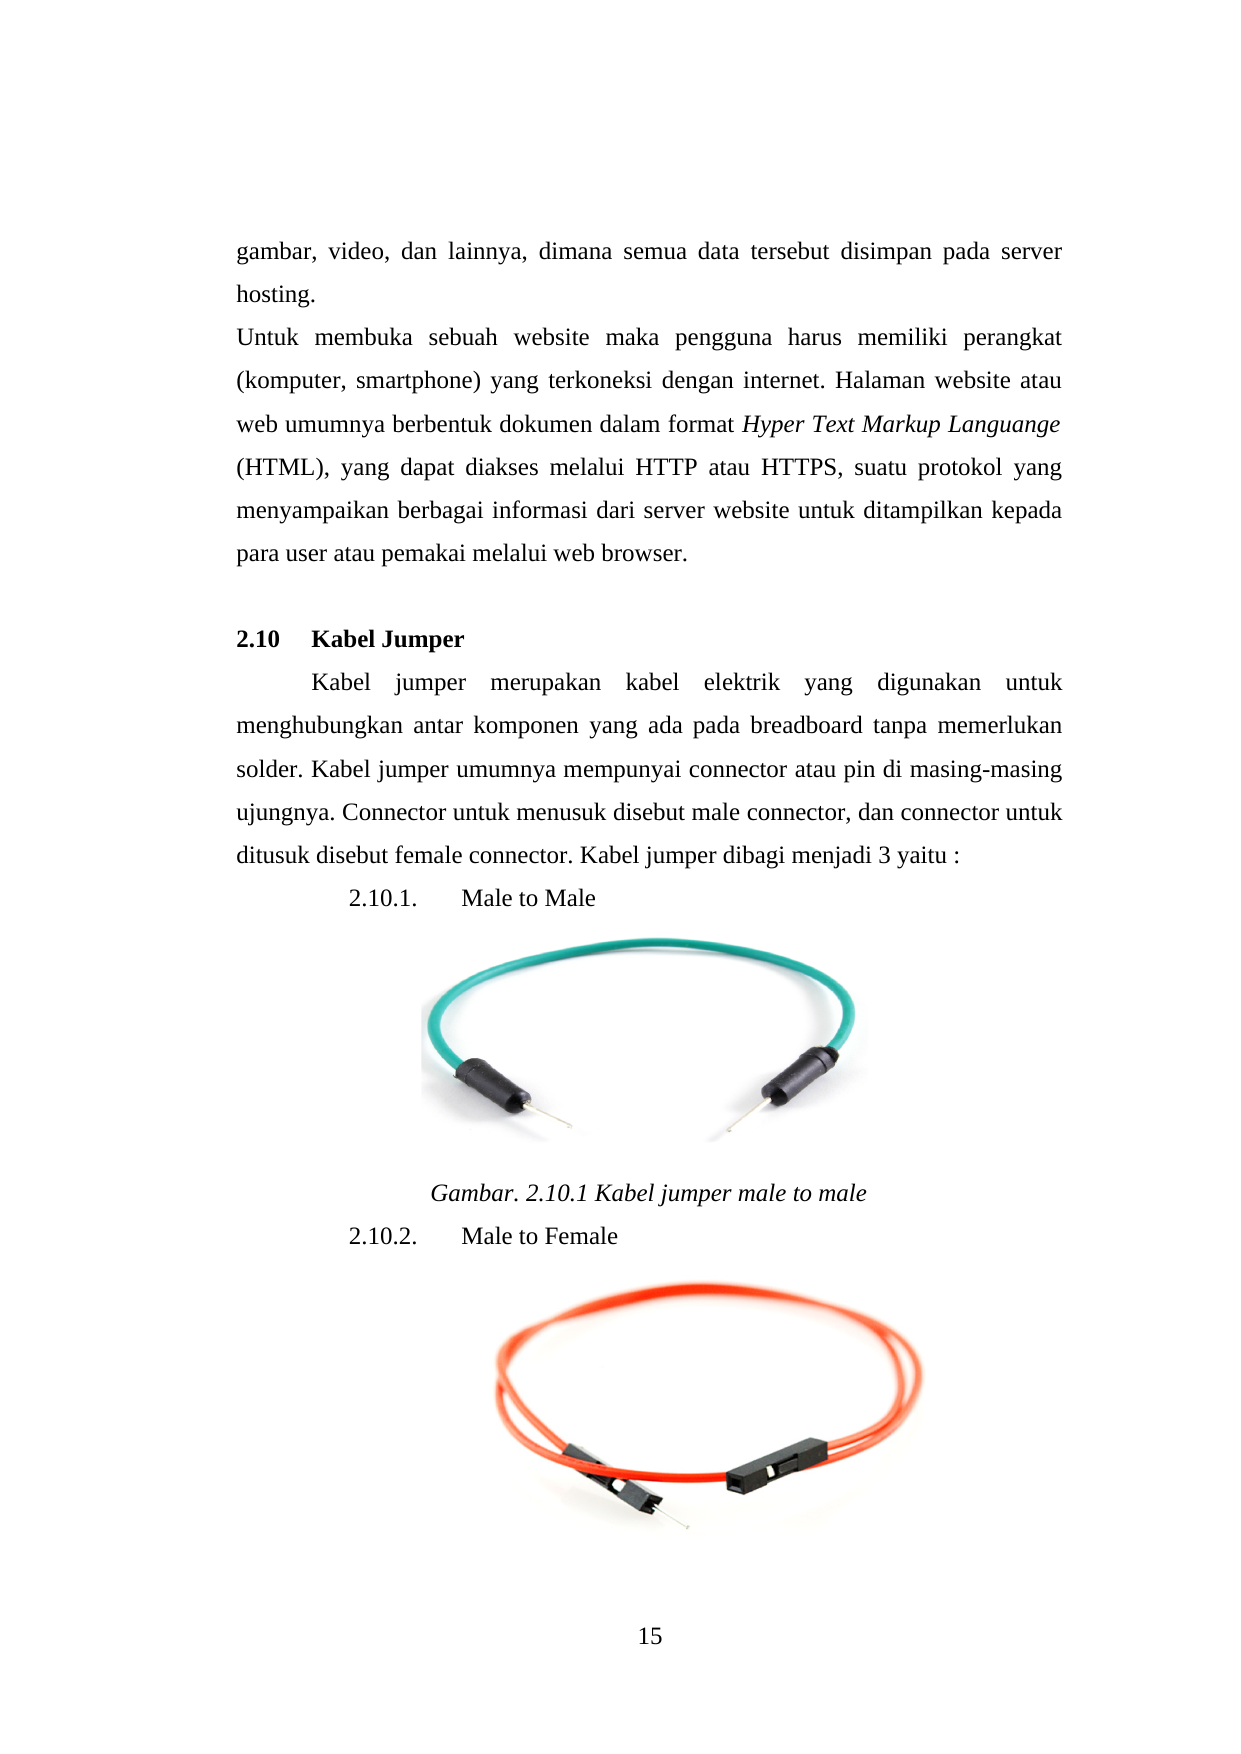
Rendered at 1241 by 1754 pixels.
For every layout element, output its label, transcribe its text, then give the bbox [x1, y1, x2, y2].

list Male to Female [349, 1221, 1063, 1250]
text 2.10 Kabel Jumper [236, 624, 1063, 653]
text Untuk membuka sebuah website maka pengguna harus memiliki perangkat (komputer, smartphone) yang terkoneksi dengan internet. Halaman website atau web umumnya berbentuk dokumen dalam format Hyper Text Markup Languange (HTML), yang dapat diakses melalui HTTP atau HTTPS, suatu protokol yang menyampaikan berbagai informasi dari server website untuk ditampilkan kepada para user atau pemakai melalui web browser. [236, 322, 1063, 567]
list Male to Male [349, 883, 1063, 912]
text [236, 236, 1063, 308]
text Kabel jumper merupakan kabel elektrik yang digunakan untuk menghubungkan antar komponen yang ada pada breadboard tanpa memerlukan solder. Kabel jumper umumnya mempunyai connector atau pin di masing-masing ujungnya. Connector untuk menusuk disebut male connector, dan connector untuk ditusuk disebut female connector. Kabel jumper dibagi menjadi 3 yaitu : [236, 667, 1063, 869]
picture [428, 1256, 976, 1553]
picture [421, 929, 868, 1149]
